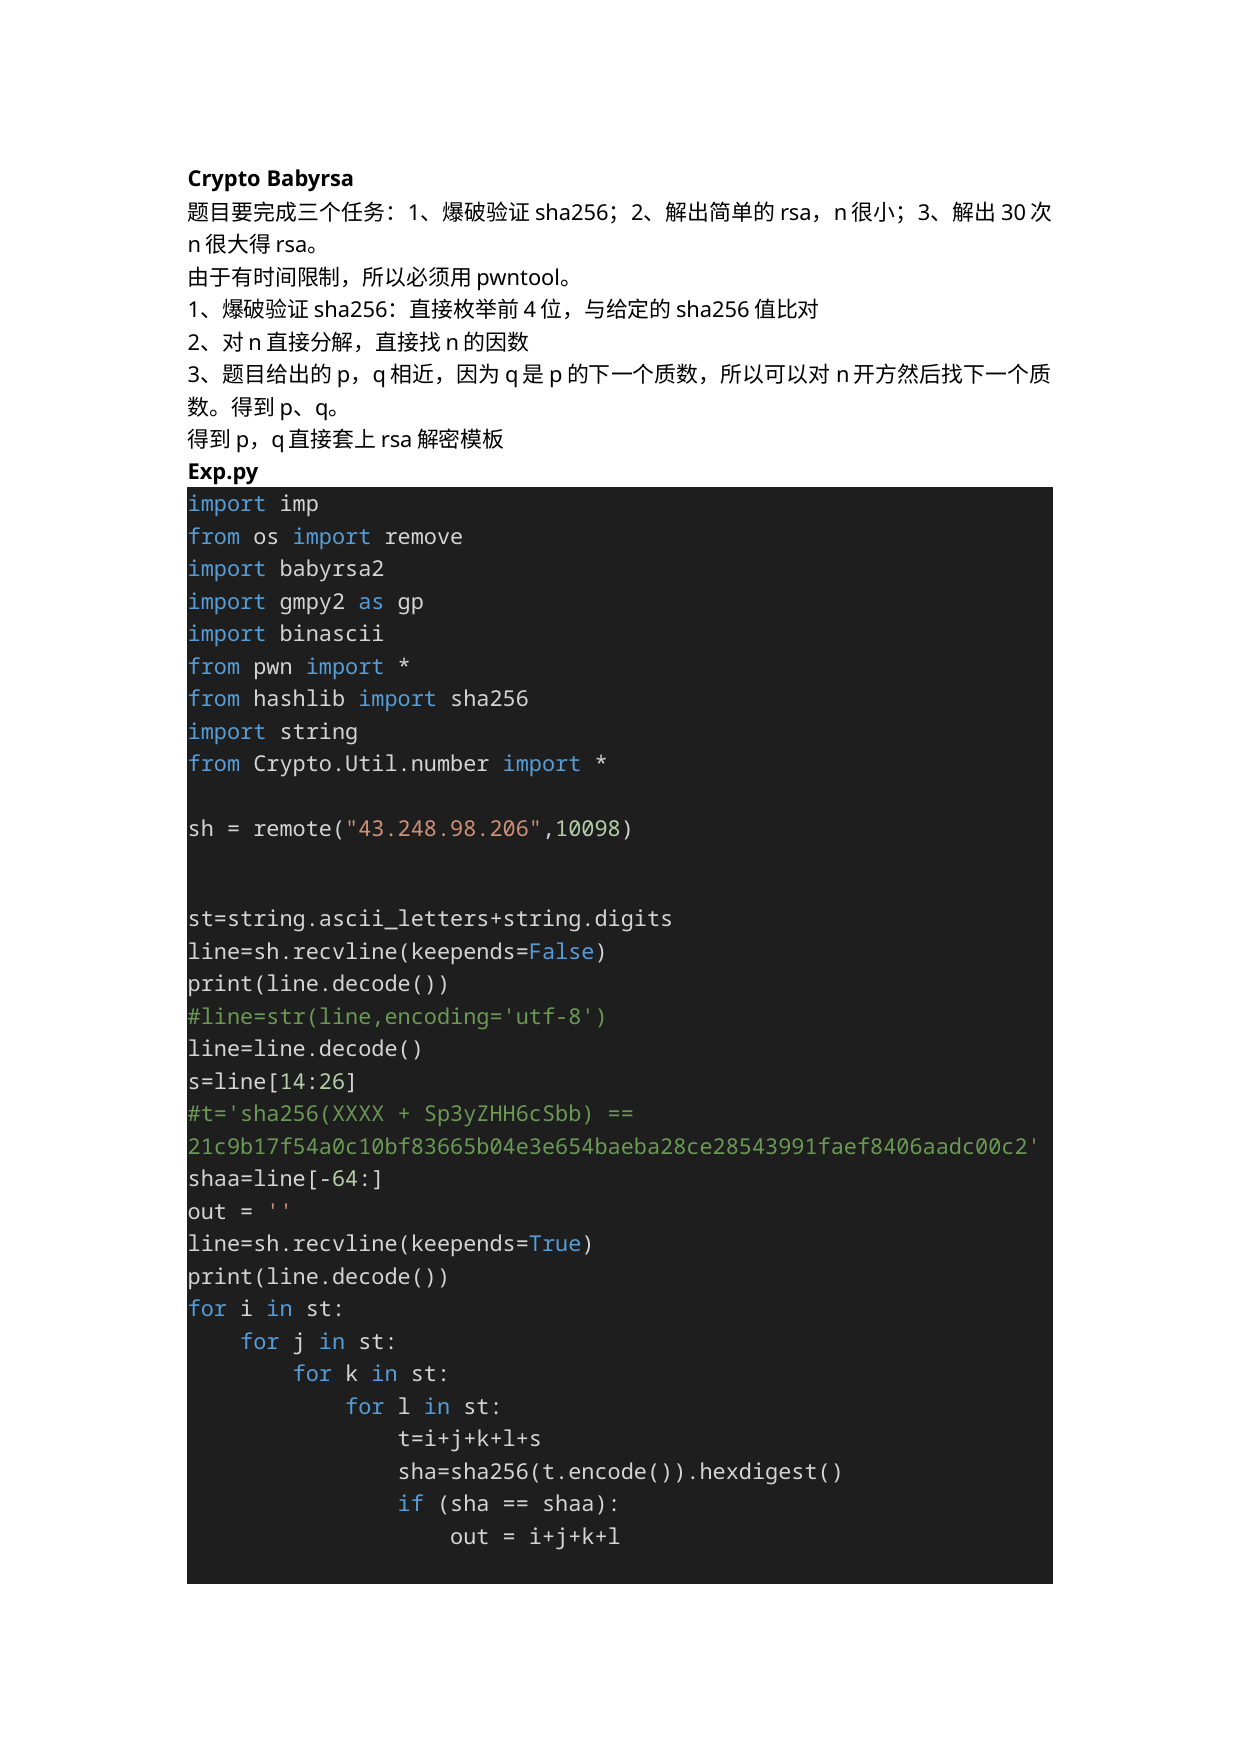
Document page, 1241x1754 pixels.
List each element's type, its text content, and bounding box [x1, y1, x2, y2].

text print(line.decode()) [187, 967, 1053, 999]
text s=line[14:26] [187, 1064, 1053, 1097]
text #line=str(line,encoding='utf-8') [187, 999, 1053, 1032]
text import gmpy2 as gp [187, 584, 1053, 617]
text from hashlib import sha256 [187, 682, 1053, 714]
text shaa=line[-64:] [187, 1162, 1053, 1194]
text Crypto Babyrsa [187, 162, 1053, 194]
text #t='sha256(XXXX + Sp3yZHH6cSbb) == 21c9b17f54a0c10bf83665b04e3e654baeba28ce28543991faef8406aadc00c2' [187, 1097, 1053, 1162]
text 2、对n直接分解，直接找n的因数 [187, 324, 1053, 357]
text for l in st: [187, 1389, 1053, 1422]
text 得到p，q直接套上rsa解密模板 [187, 422, 1053, 454]
text import string [187, 714, 1053, 747]
text import binascii [187, 617, 1053, 649]
text from Crypto.Util.number import * [187, 747, 1053, 779]
text for k in st: [187, 1357, 1053, 1389]
text from pwn import * [187, 649, 1053, 682]
text st=string.ascii_letters+string.digits [187, 902, 1053, 934]
text from os import remove [187, 519, 1053, 552]
text t=i+j+k+l+s [187, 1422, 1053, 1454]
text for i in st: [187, 1292, 1053, 1324]
text 题目要完成三个任务：1、爆破验证sha256；2、解出简单的rsa，n很小；3、解出30次n很大得rsa。 [187, 194, 1053, 259]
text line=line.decode() [187, 1032, 1053, 1064]
text sha=sha256(t.encode()).hexdigest() [187, 1454, 1053, 1487]
text 由于有时间限制，所以必须用pwntool。 [187, 259, 1053, 292]
text sh = remote("43.248.98.206",10098) [187, 812, 1053, 844]
text import imp [187, 487, 1053, 519]
text Exp.py [187, 454, 1053, 487]
text for j in st: [187, 1324, 1053, 1357]
text line=sh.recvline(keepends=True) [187, 1227, 1053, 1259]
text out = '' [187, 1194, 1053, 1227]
text 3、题目给出的p，q相近，因为q是p的下一个质数，所以可以对n开方然后找下一个质数。得到p、q。 [187, 357, 1053, 422]
text print(line.decode()) [187, 1259, 1053, 1292]
text out = i+j+k+l [187, 1519, 1053, 1552]
text line=sh.recvline(keepends=False) [187, 934, 1053, 967]
text if (sha == shaa): [187, 1487, 1053, 1519]
text import babyrsa2 [187, 552, 1053, 584]
text 1、爆破验证sha256：直接枚举前4位，与给定的sha256值比对 [187, 292, 1053, 324]
